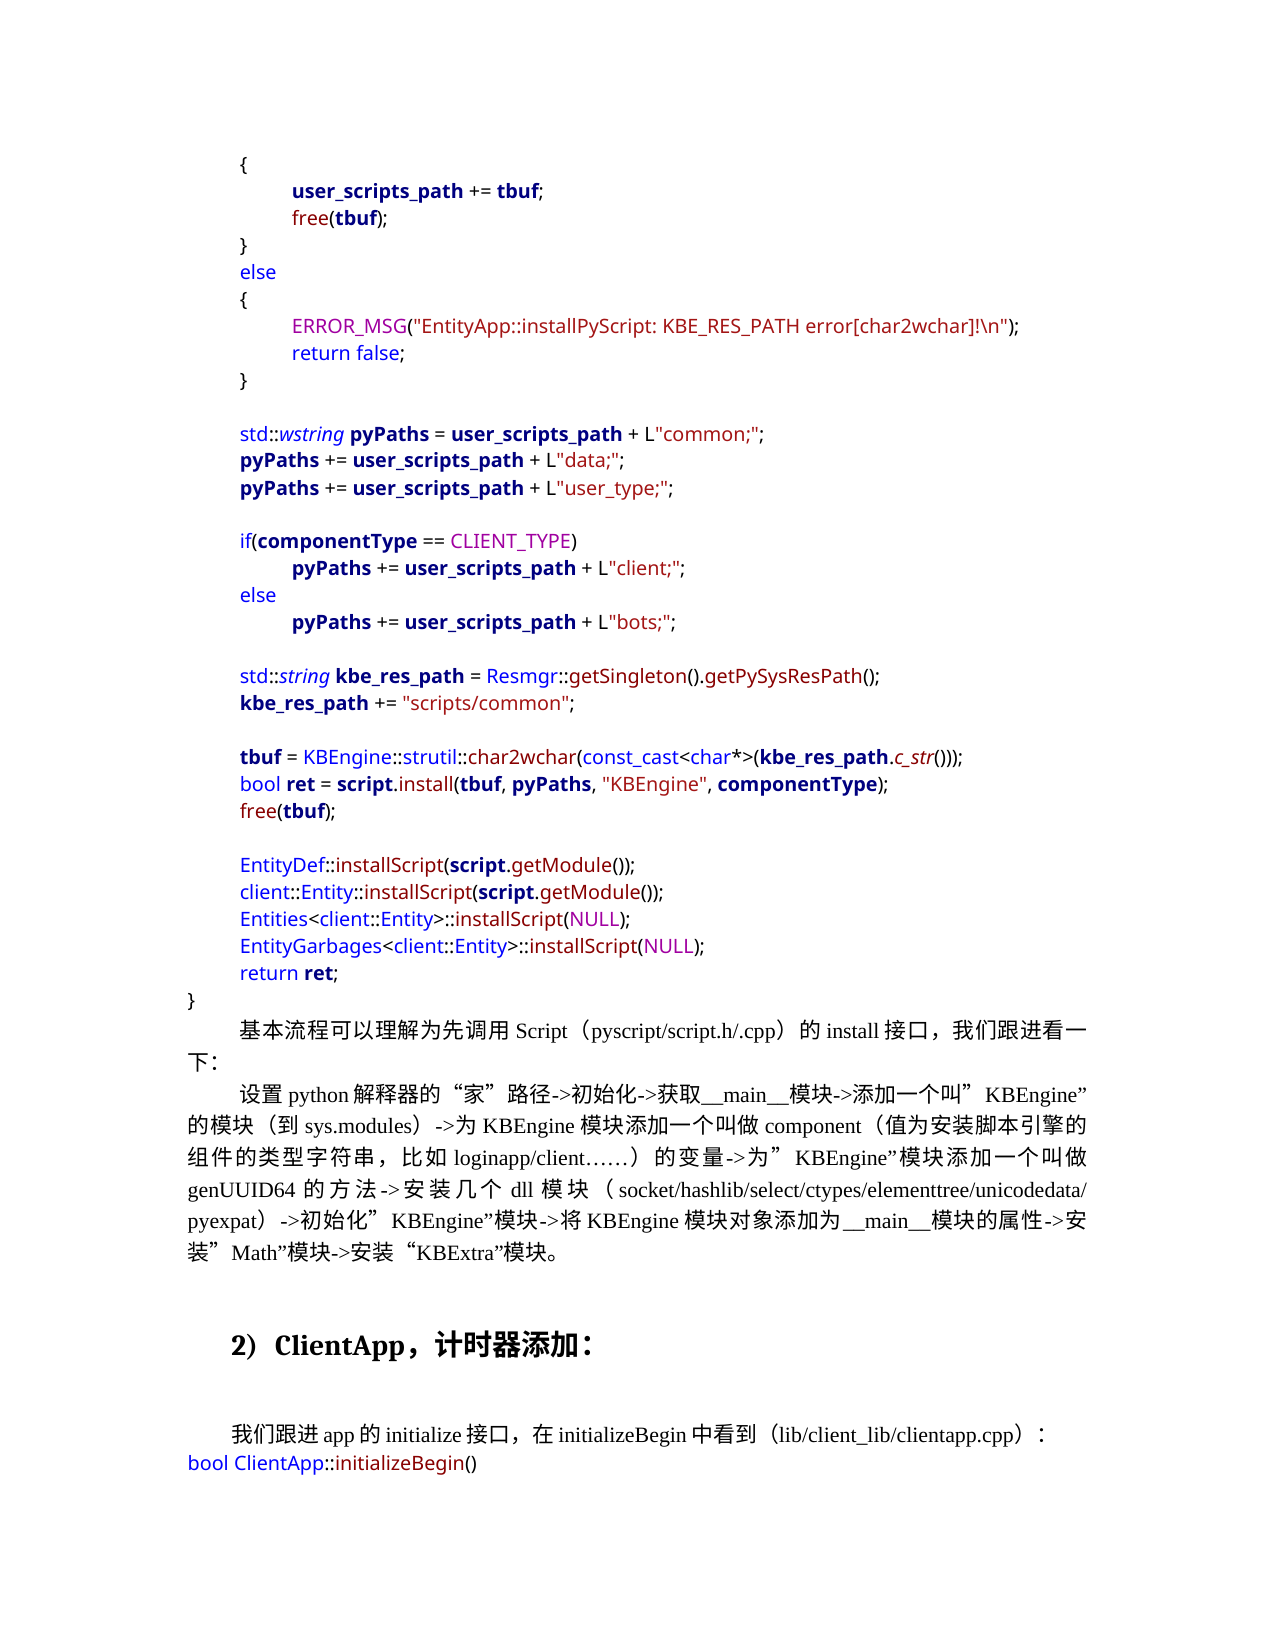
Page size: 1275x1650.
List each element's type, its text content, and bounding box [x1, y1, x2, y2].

text Entities<client::Entity>::installScript(NULL); [187, 905, 1087, 932]
text if(componentType == CLIENT_TYPE) [187, 528, 1087, 555]
text bool ClientApp::initializeBegin() [187, 1449, 1087, 1476]
text 我们跟进app的initialize接口，在initializeBegin中看到（lib/client_lib/clientapp.cpp）： [231, 1417, 1087, 1449]
text { [187, 285, 1087, 312]
text tbuf = KBEngine::strutil::char2wchar(const_cast<char*>(kbe_res_path.c_str())); [187, 743, 1087, 771]
text return false; [187, 339, 1087, 366]
text 基本流程可以理解为先调用Script（pyscript/script.h/.cpp）的install接口，我们跟进看一下： [187, 1013, 1087, 1077]
text std::string kbe_res_path = Resmgr::getSingleton().getPySysResPath(); [187, 663, 1087, 689]
text free(tbuf); [187, 204, 1087, 231]
text { [187, 150, 1087, 177]
text free(tbuf); [187, 797, 1087, 824]
text user_scripts_path += tbuf; [187, 177, 1087, 204]
text } [187, 986, 1087, 1013]
text else [187, 258, 1087, 285]
text pyPaths += user_scripts_path + L"data;"; [187, 447, 1087, 474]
text else [187, 582, 1087, 609]
text pyPaths += user_scripts_path + L"client;"; [187, 555, 1087, 582]
text return ret; [187, 959, 1087, 986]
text } [187, 366, 1087, 393]
text 设置python解释器的“家”路径->初始化->获取__main__模块->添加一个叫”KBEngine”的模块（到sys.modules）->为KBEngine模块添加一个叫做component（值为安装脚本引擎的组件的类型字符串，比如loginapp/client……）的变量->为”KBEngine”模块添加一个叫做genUUID64的方法->安装几个dll模块（socket/hashlib/select/ctypes/elementtree/unicodedata/pyexpat）->初始化”KBEngine”模块->将KBEngine模块对象添加为__main__模块的属性->安装”Math”模块->安装“KBExtra”模块。 [187, 1077, 1087, 1267]
text EntityDef::installScript(script.getModule()); [187, 851, 1087, 878]
subtitle ClientApp，计时器添加： [231, 1321, 1087, 1363]
text bool ret = script.install(tbuf, pyPaths, "KBEngine", componentType); [187, 771, 1087, 797]
text pyPaths += user_scripts_path + L"bots;"; [187, 609, 1087, 636]
text kbe_res_path += "scripts/common"; [187, 689, 1087, 717]
text ERROR_MSG("EntityApp::installPyScript: KBE_RES_PATH error[char2wchar]!\n"); [187, 312, 1087, 339]
text client::Entity::installScript(script.getModule()); [187, 878, 1087, 905]
text pyPaths += user_scripts_path + L"user_type;"; [187, 474, 1087, 501]
text EntityGarbages<client::Entity>::installScript(NULL); [187, 932, 1087, 959]
text std::wstring pyPaths = user_scripts_path + L"common;"; [187, 420, 1087, 447]
text } [187, 231, 1087, 258]
